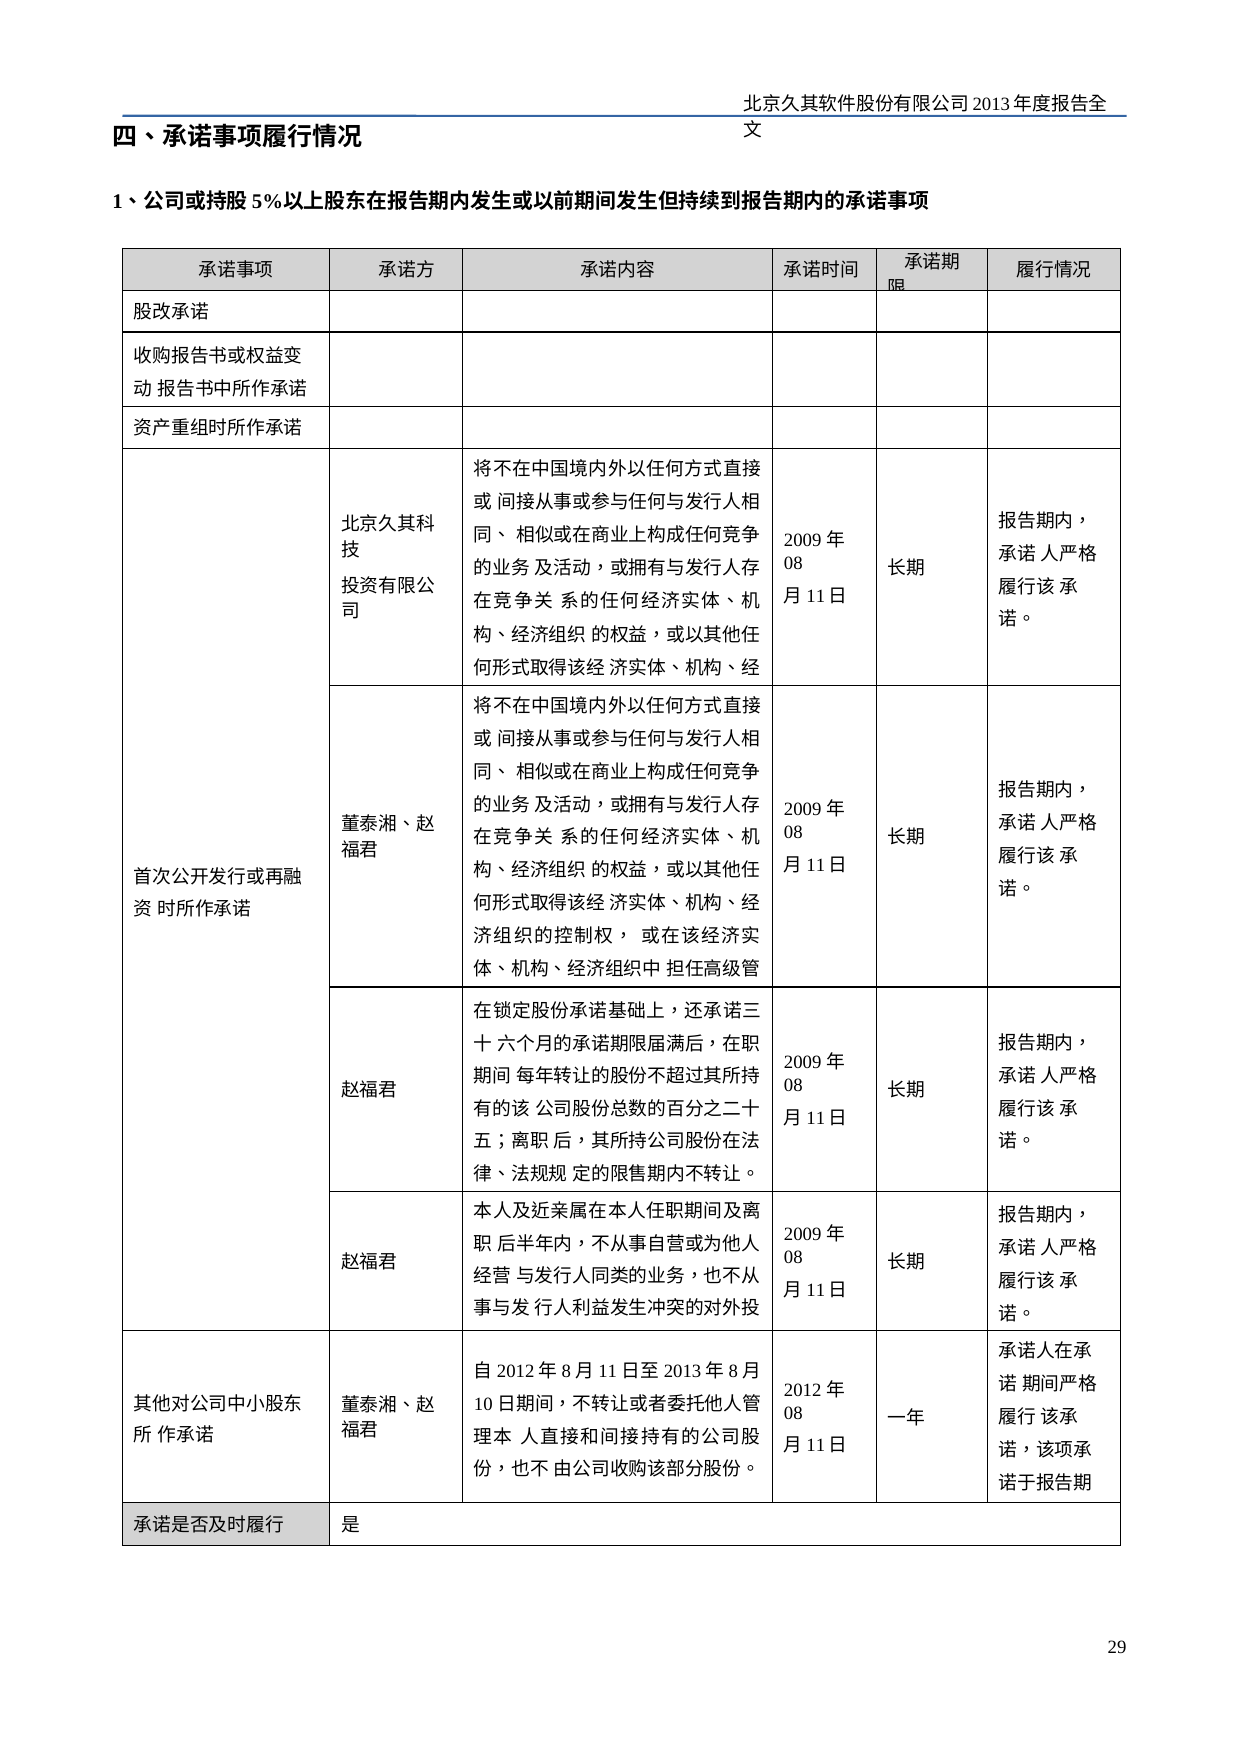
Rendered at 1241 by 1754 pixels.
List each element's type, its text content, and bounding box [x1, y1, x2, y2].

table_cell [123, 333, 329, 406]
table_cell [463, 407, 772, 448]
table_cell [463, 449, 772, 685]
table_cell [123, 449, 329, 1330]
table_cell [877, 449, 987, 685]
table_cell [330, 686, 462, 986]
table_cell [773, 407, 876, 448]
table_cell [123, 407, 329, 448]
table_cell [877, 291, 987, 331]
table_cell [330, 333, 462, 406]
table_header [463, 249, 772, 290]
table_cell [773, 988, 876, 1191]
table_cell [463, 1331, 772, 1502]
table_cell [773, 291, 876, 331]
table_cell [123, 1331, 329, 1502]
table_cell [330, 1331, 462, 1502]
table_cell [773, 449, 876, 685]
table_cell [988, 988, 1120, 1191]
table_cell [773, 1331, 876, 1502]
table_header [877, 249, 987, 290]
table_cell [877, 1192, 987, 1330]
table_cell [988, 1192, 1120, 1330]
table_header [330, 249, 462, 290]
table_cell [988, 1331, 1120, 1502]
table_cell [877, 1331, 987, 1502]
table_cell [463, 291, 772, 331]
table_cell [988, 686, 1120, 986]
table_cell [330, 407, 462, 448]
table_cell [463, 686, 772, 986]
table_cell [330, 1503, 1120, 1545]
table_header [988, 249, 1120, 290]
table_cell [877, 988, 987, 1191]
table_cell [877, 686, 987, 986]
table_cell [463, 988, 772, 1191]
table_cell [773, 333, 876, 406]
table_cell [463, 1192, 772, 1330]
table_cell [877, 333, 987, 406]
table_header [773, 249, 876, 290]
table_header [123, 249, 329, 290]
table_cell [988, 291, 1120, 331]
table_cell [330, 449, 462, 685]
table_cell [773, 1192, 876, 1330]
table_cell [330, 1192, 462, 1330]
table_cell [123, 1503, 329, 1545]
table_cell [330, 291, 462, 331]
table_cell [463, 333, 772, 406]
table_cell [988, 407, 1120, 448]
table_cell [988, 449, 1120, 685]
text 四、承诺事项履行情况 [112, 118, 1131, 152]
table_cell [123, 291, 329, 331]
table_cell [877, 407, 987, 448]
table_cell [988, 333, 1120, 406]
text 1、公司或持股5%以上股东在报告期内发生或以前期间发生但持续到报告期内的承诺事项 [112, 186, 1131, 214]
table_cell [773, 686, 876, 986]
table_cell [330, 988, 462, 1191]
